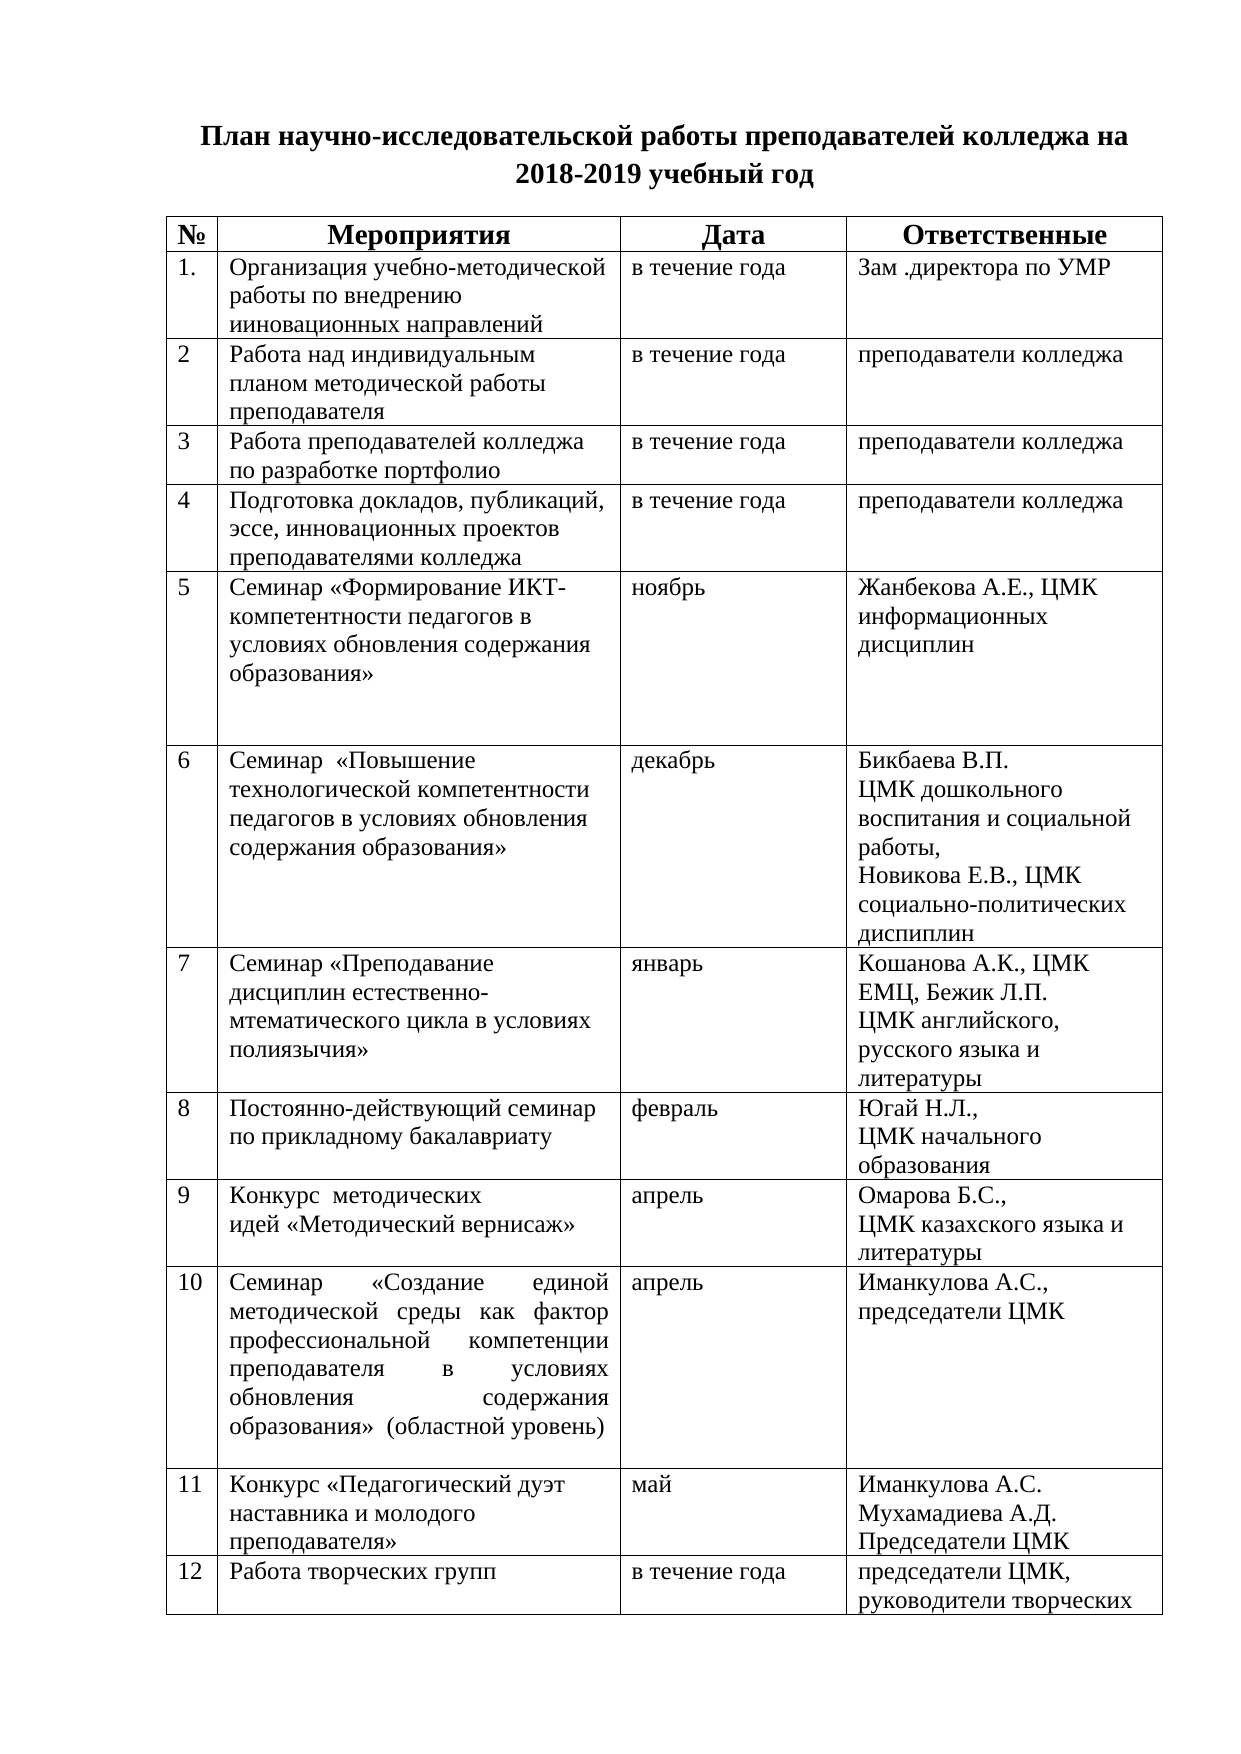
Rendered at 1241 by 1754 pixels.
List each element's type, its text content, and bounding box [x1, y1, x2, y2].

table_cell Конкурс методических идей «Методический вернисаж» [218, 1180, 620, 1266]
table_cell Бикбаева В.П. ЦМК дошкольного воспитания и социальной работы, Новикова Е.В., ЦМК социально-политических диспиплин [847, 746, 1162, 947]
table_cell 6 [167, 746, 217, 947]
table_cell апрель [621, 1180, 846, 1266]
table_cell в течение года [621, 426, 846, 484]
table_cell 7 [167, 948, 217, 1092]
table_header Ответственные [847, 217, 1162, 251]
table_cell Иманкулова А.С., председатели ЦМК [847, 1267, 1162, 1468]
table_cell январь [621, 948, 846, 1092]
table_cell Семинар «Формирование ИКТ-компетентности педагогов в условиях обновления содержания образования» [218, 572, 620, 744]
table_cell май [621, 1469, 846, 1555]
table_cell Работа над индивидуальным планом методической работы преподавателя [218, 339, 620, 425]
table_cell декабрь [621, 746, 846, 947]
table_header Дата [621, 217, 846, 251]
table_cell ноябрь [621, 572, 846, 744]
text План научно-исследовательской работы преподавателей колледжа на 2018-2019 учебный год [177, 118, 1152, 190]
table_cell в течение года [621, 339, 846, 425]
table_cell преподаватели колледжа [847, 339, 1162, 425]
table_cell Работа преподавателей колледжа по разработке портфолио [218, 426, 620, 484]
table_cell Зам .директора по УМР [847, 252, 1162, 338]
table_cell Организация учебно-методической работы по внедрению ииновационных направлений [218, 252, 620, 338]
table_cell Семинар «Создание единой методической среды как фактор профессиональной компетенции преподавателя в условиях обновления содержания образования» (областной уровень) [218, 1267, 620, 1468]
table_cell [218, 1556, 620, 1614]
table_cell в течение года [621, 1556, 846, 1614]
table_cell 11 [167, 1469, 217, 1555]
table_cell Постоянно-действующий семинар по прикладному бакалавриату [218, 1093, 620, 1179]
table_cell 9 [167, 1180, 217, 1266]
table_cell Омарова Б.С., ЦМК казахского языка и литературы [847, 1180, 1162, 1266]
table_cell февраль [621, 1093, 846, 1179]
table_cell 12 [167, 1556, 217, 1614]
table_cell в течение года [621, 252, 846, 338]
table_cell Жанбекова А.Е., ЦМК информационных дисциплин [847, 572, 1162, 744]
table_cell Конкурс «Педагогический дуэт наставника и молодого преподавателя» [218, 1469, 620, 1555]
table_header № [167, 217, 217, 251]
table_cell 5 [167, 572, 217, 744]
table_header Мероприятия [218, 217, 620, 251]
table_cell Семинар «Преподавание дисциплин естественно-мтематического цикла в условиях полиязычия» [218, 948, 620, 1092]
table_cell 3 [167, 426, 217, 484]
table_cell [847, 1556, 1162, 1614]
table_cell Подготовка докладов, публикаций, эссе, инновационных проектов преподавателями колледжа [218, 485, 620, 571]
table_cell Кошанова А.К., ЦМК ЕМЦ, Бежик Л.П. ЦМК английского, русского языка и литературы [847, 948, 1162, 1092]
table_cell 1. [167, 252, 217, 338]
table_cell 4 [167, 485, 217, 571]
table_cell преподаватели колледжа [847, 485, 1162, 571]
table_cell 2 [167, 339, 217, 425]
table_cell Югай Н.Л., ЦМК начального образования [847, 1093, 1162, 1179]
table_cell 10 [167, 1267, 217, 1468]
table_cell Семинар «Повышение технологической компетентности педагогов в условиях обновления содержания образования» [218, 746, 620, 947]
table_cell преподаватели колледжа [847, 426, 1162, 484]
table_cell апрель [621, 1267, 846, 1468]
table_cell Иманкулова А.С. Мухамадиева А.Д. Председатели ЦМК [847, 1469, 1162, 1555]
table_cell в течение года [621, 485, 846, 571]
table_cell 8 [167, 1093, 217, 1179]
